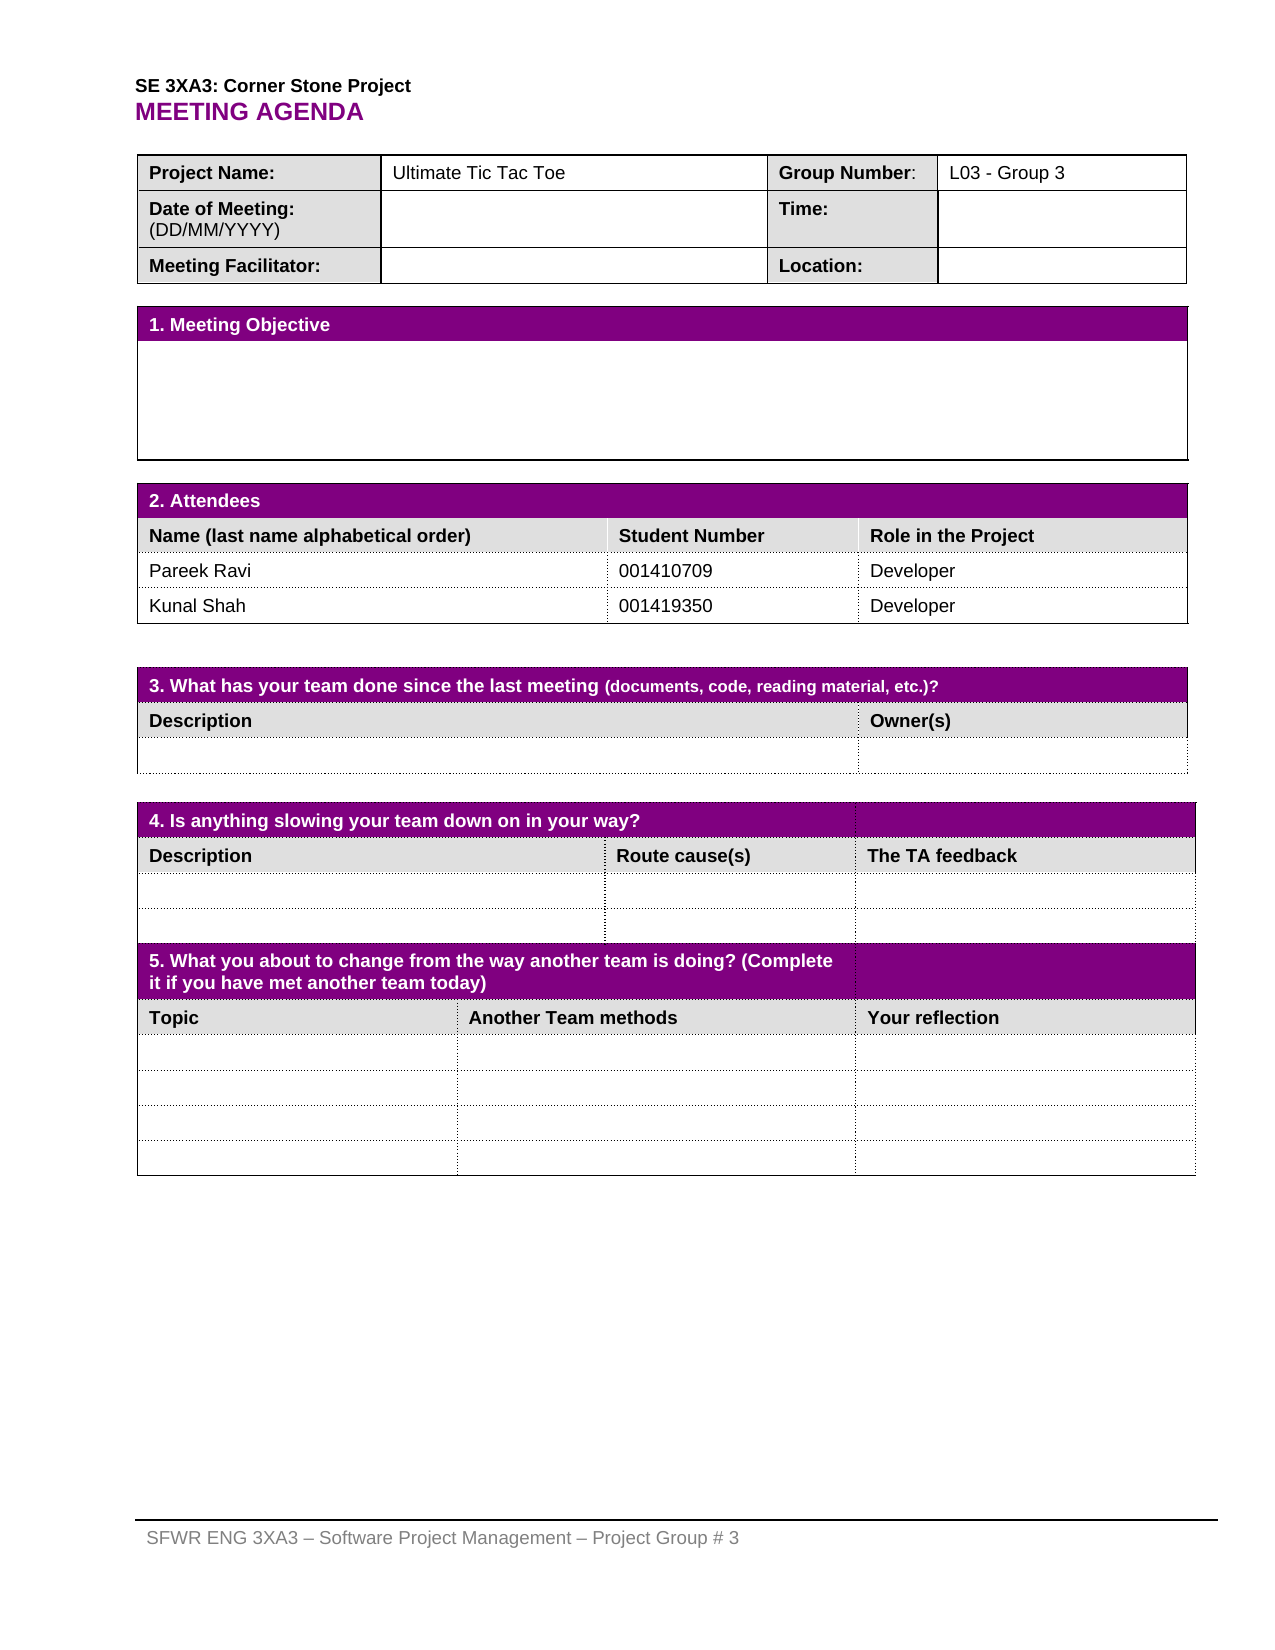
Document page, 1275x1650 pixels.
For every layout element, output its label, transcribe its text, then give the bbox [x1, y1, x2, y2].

table_header 2. Attendees [138, 484, 1187, 518]
table_cell Another Team methods [457, 999, 856, 1034]
table_header 1. Meeting Objective [138, 307, 1187, 341]
table_cell [138, 341, 1187, 459]
subtitle MEETING AGENDA [135, 97, 1140, 125]
table_header Project Name: [138, 156, 380, 190]
table_cell [138, 1105, 457, 1140]
table_cell [859, 737, 1188, 772]
table_cell Pareek Ravi [138, 552, 607, 587]
table_cell [138, 1070, 457, 1104]
table_cell 5. What you about to change from the way another team is doing? (Complete it if you have met another team today) [138, 943, 856, 999]
table_cell Your reflection [856, 999, 1195, 1034]
table_cell Kunal Shah [138, 587, 607, 622]
table_cell Topic [138, 999, 457, 1034]
table_cell Time: [768, 191, 937, 247]
table_cell [856, 1070, 1196, 1104]
table_header [856, 802, 1195, 837]
table_cell [457, 1070, 856, 1104]
table_cell Developer [859, 587, 1187, 622]
table_cell Role in the Project [859, 518, 1187, 552]
table_cell [138, 873, 605, 907]
table_cell [457, 1034, 856, 1069]
table_cell [138, 737, 858, 772]
table_cell [382, 248, 767, 282]
table_cell [605, 873, 856, 907]
table_cell The TA feedback [856, 837, 1195, 872]
table_cell [939, 191, 1186, 247]
table_cell Route cause(s) [605, 837, 856, 872]
table_cell [856, 1034, 1196, 1069]
table_cell Meeting Facilitator: [138, 248, 380, 282]
table_cell Description [138, 837, 605, 872]
table_cell [457, 1105, 856, 1140]
table_header 4. Is anything slowing your team down on in your way? [138, 802, 856, 837]
table_cell 001410709 [608, 552, 858, 587]
table_cell [457, 1140, 856, 1175]
table_header L03 - Group 3 [938, 156, 1186, 190]
table_cell Date of Meeting: (DD/MM/YYYY) [138, 191, 380, 247]
table_cell 001419350 [608, 587, 858, 622]
table_cell Owner(s) [859, 702, 1187, 737]
table_cell Name (last name alphabetical order) [138, 518, 607, 552]
table_header 3. What has your team done since the last meeting (documents, code, reading material, etc.)? [138, 667, 1187, 702]
table_cell [856, 1105, 1196, 1140]
table_cell [138, 908, 605, 943]
table_header Ultimate Tic Tac Toe [382, 156, 767, 190]
table_cell Developer [859, 552, 1187, 587]
table_cell [138, 1034, 457, 1069]
table_cell [856, 908, 1196, 943]
table_cell [605, 908, 856, 943]
table_cell Student Number [608, 518, 858, 552]
table_cell [382, 191, 767, 247]
table_cell [856, 873, 1196, 907]
table_cell [856, 943, 1195, 999]
table_cell Location: [768, 248, 937, 282]
table_cell [856, 1140, 1196, 1175]
table_header Group Number: [768, 156, 937, 190]
table_cell Description [138, 702, 858, 737]
table_cell [939, 248, 1186, 282]
table_cell [138, 1140, 457, 1175]
